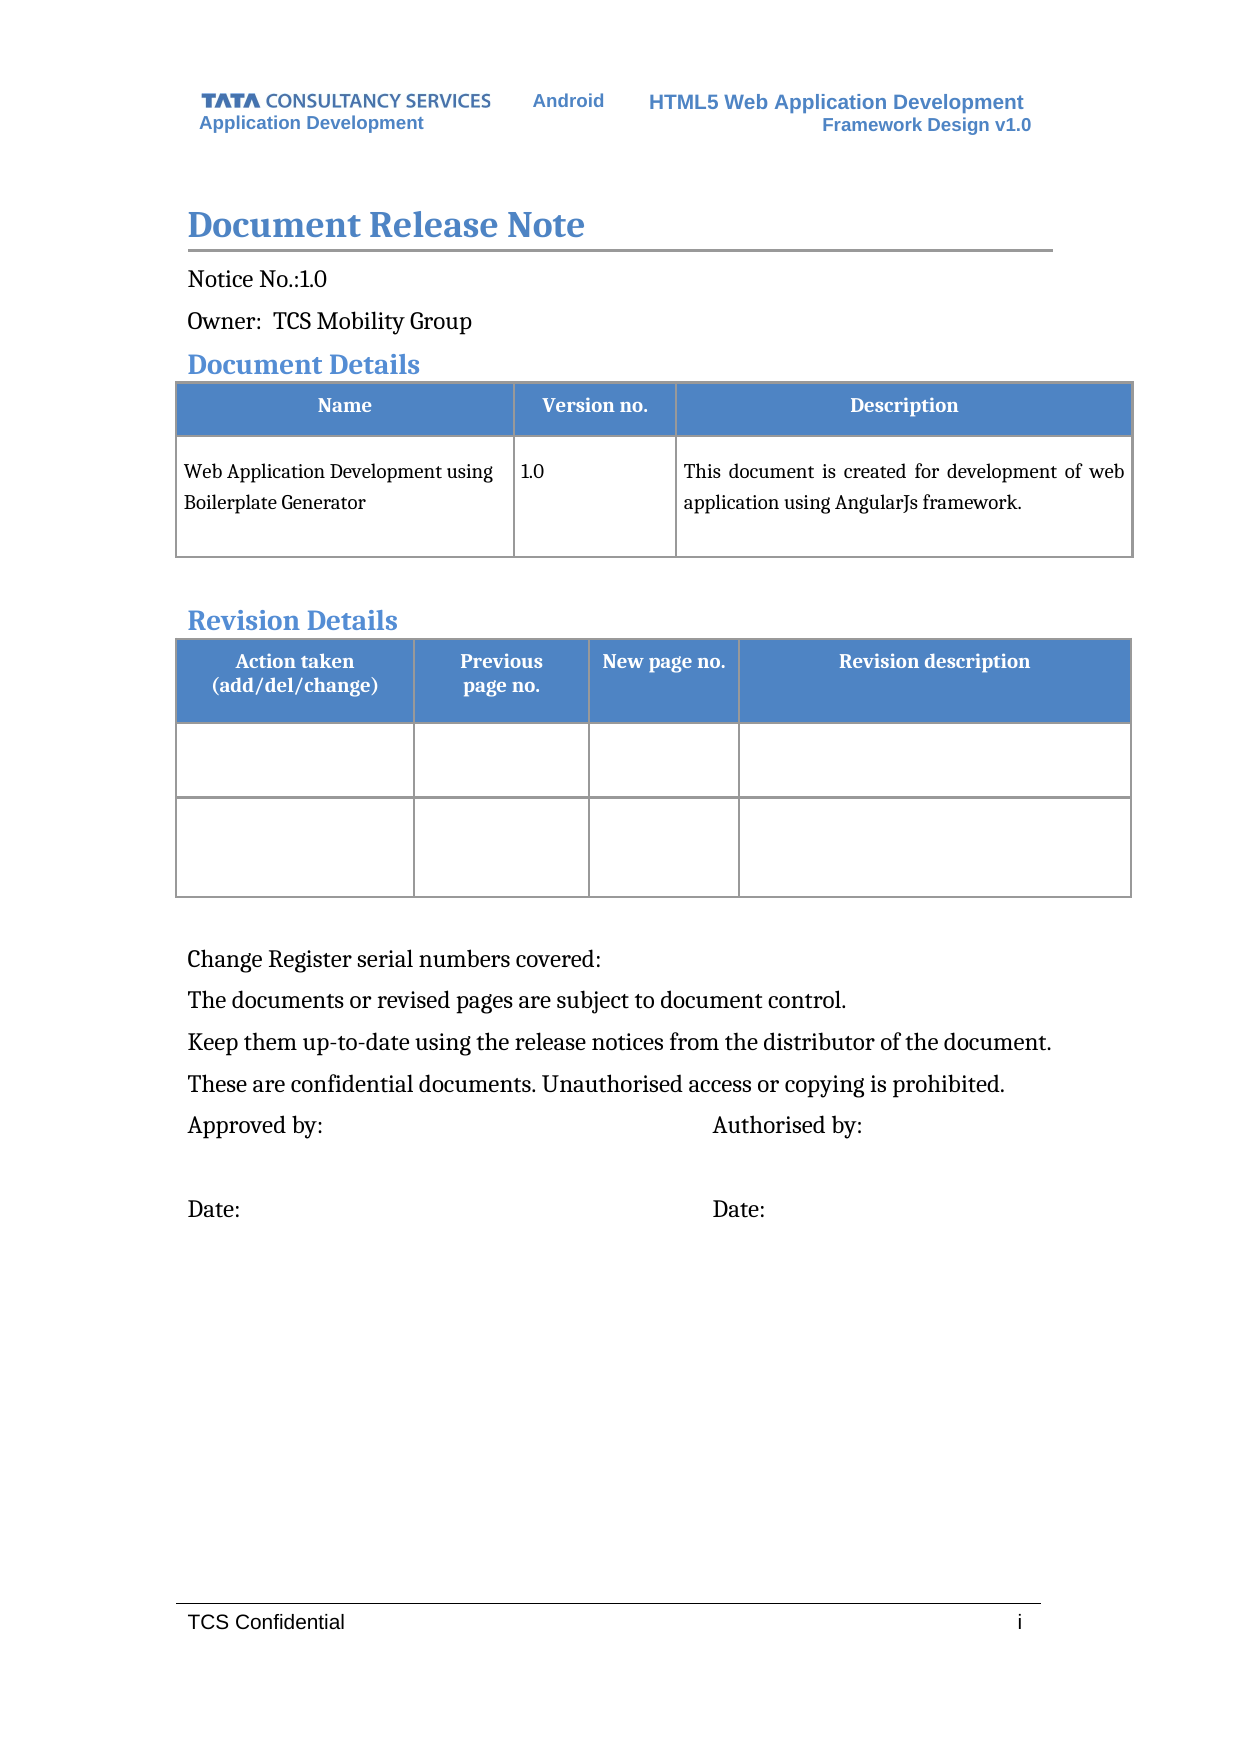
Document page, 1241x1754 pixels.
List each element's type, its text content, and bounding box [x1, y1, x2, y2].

table_header Revision description [740, 640, 1130, 722]
table_cell [177, 799, 413, 896]
table_cell [590, 799, 738, 896]
table_cell 1.0 [515, 437, 675, 556]
table_header Action taken (add/del/change) [177, 640, 413, 722]
text Owner: TCS Mobility Group [187, 306, 1053, 335]
text Change Register serial numbers covered: [187, 944, 1053, 973]
table_header New page no. [590, 640, 738, 722]
picture [201, 93, 491, 108]
table_header Description [677, 384, 1131, 435]
table_cell [590, 724, 738, 796]
text Document Details [187, 348, 1053, 381]
text Notice No.:1.0 [187, 264, 1053, 294]
text Date: Date: [187, 1194, 1053, 1223]
table_cell This document is created for development of web application using AngularJs framework. [677, 437, 1131, 556]
text These are confidential documents. Unauthorised access or copying is prohibited. [187, 1069, 1053, 1098]
table_cell [415, 724, 588, 796]
text Revision Details [187, 604, 1053, 637]
table_cell [415, 799, 588, 896]
table_header Name [177, 384, 513, 435]
table_header Previous page no. [415, 640, 588, 722]
table_cell [177, 724, 413, 796]
table_cell Web Application Development using Boilerplate Generator [177, 437, 513, 556]
table_header Version no. [515, 384, 675, 435]
table_cell [740, 724, 1130, 796]
table_cell [740, 799, 1130, 896]
text Document Release Note [187, 204, 1053, 252]
text Keep them up-to-date using the release notices from the distributor of the document. [187, 1027, 1053, 1056]
text Approved by: Authorised by: [187, 1110, 1053, 1139]
text The documents or revised pages are subject to document control. [187, 985, 1053, 1014]
